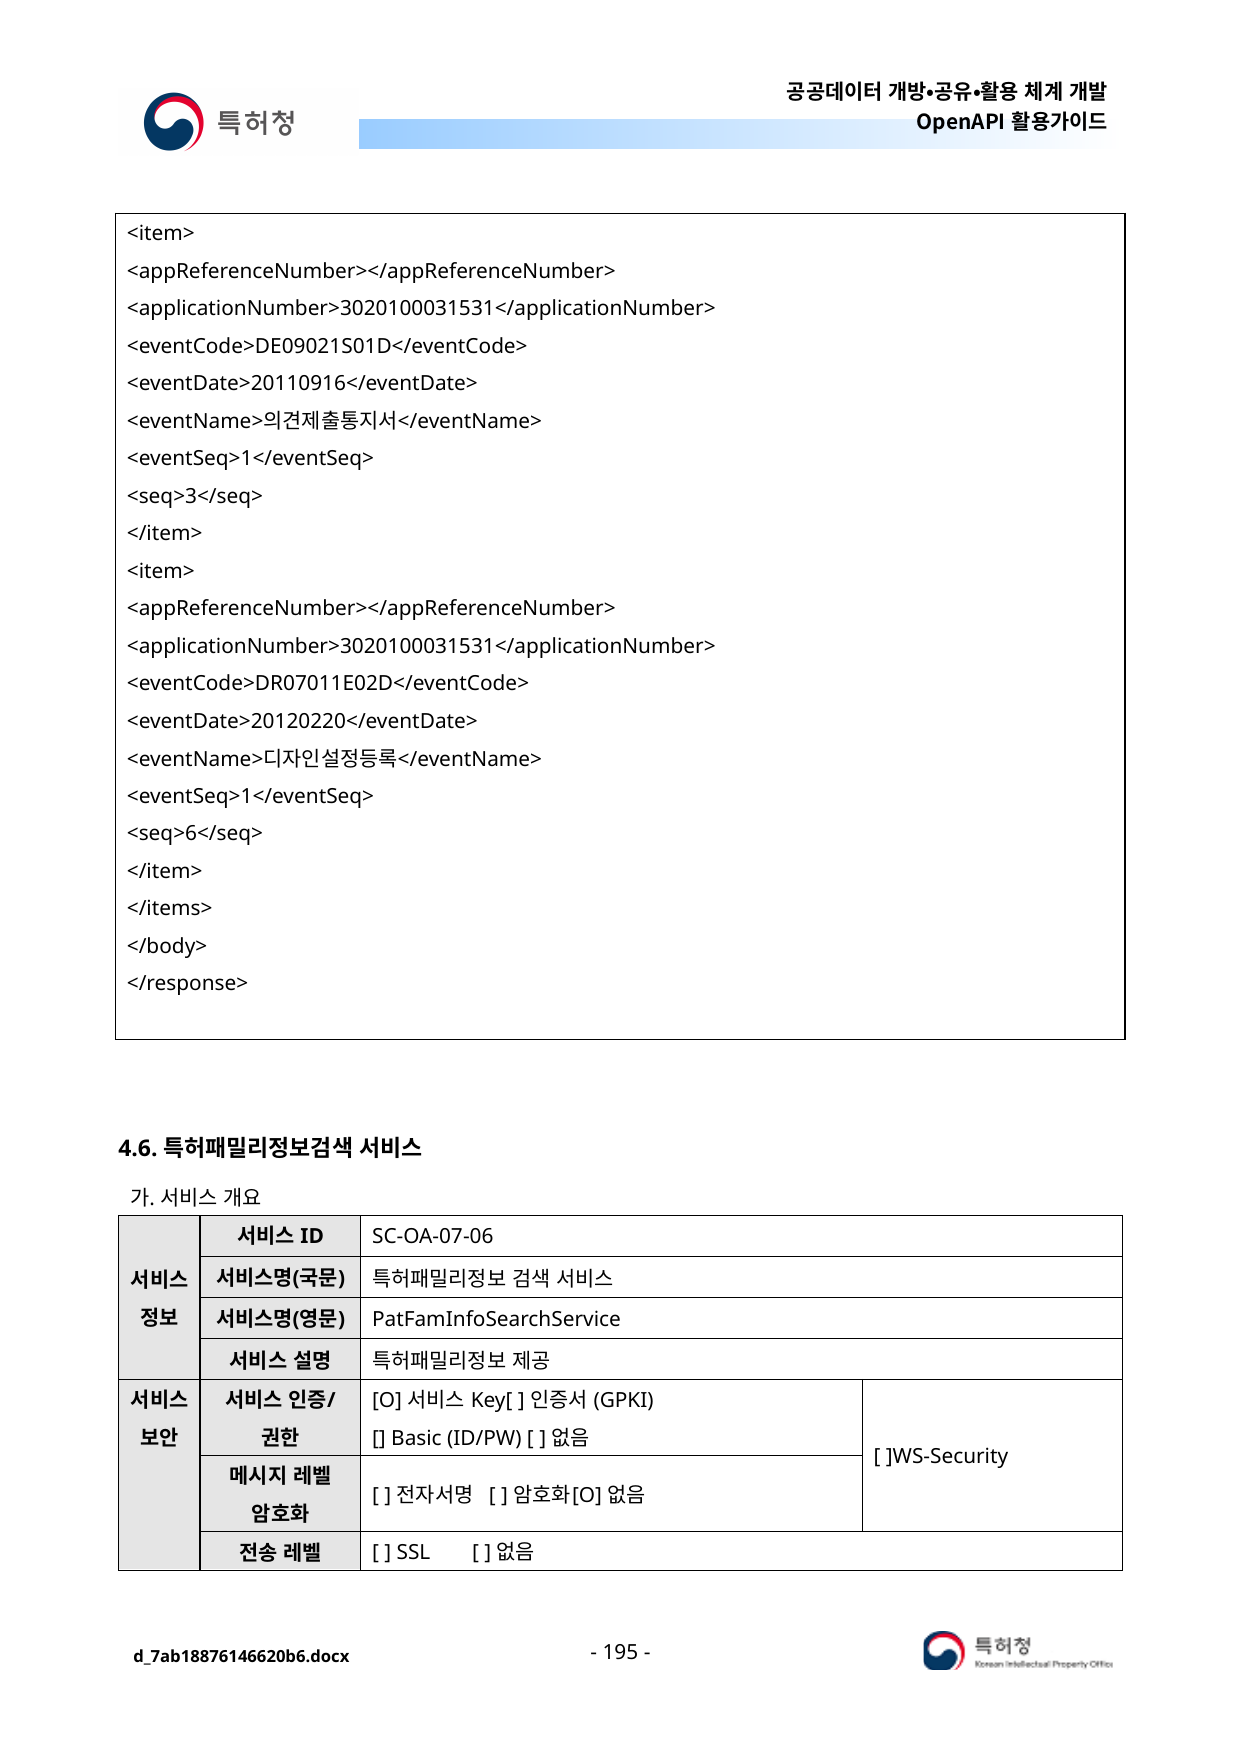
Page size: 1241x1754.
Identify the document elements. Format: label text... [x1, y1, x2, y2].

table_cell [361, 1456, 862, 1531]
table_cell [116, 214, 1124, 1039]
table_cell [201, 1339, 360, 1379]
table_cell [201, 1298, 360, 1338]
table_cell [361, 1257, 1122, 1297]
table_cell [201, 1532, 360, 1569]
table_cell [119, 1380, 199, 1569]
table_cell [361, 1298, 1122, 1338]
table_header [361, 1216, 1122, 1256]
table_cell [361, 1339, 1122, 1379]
subtitle 서비스 개요 [130, 1177, 1122, 1215]
subtitle 특허패밀리정보검색 서비스 [118, 1127, 1122, 1165]
picture [118, 88, 359, 156]
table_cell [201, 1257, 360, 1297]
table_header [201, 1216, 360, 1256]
picture [921, 1631, 1113, 1668]
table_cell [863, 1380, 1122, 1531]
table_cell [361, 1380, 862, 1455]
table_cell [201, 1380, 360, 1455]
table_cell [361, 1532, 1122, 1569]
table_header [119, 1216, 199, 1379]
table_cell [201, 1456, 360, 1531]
